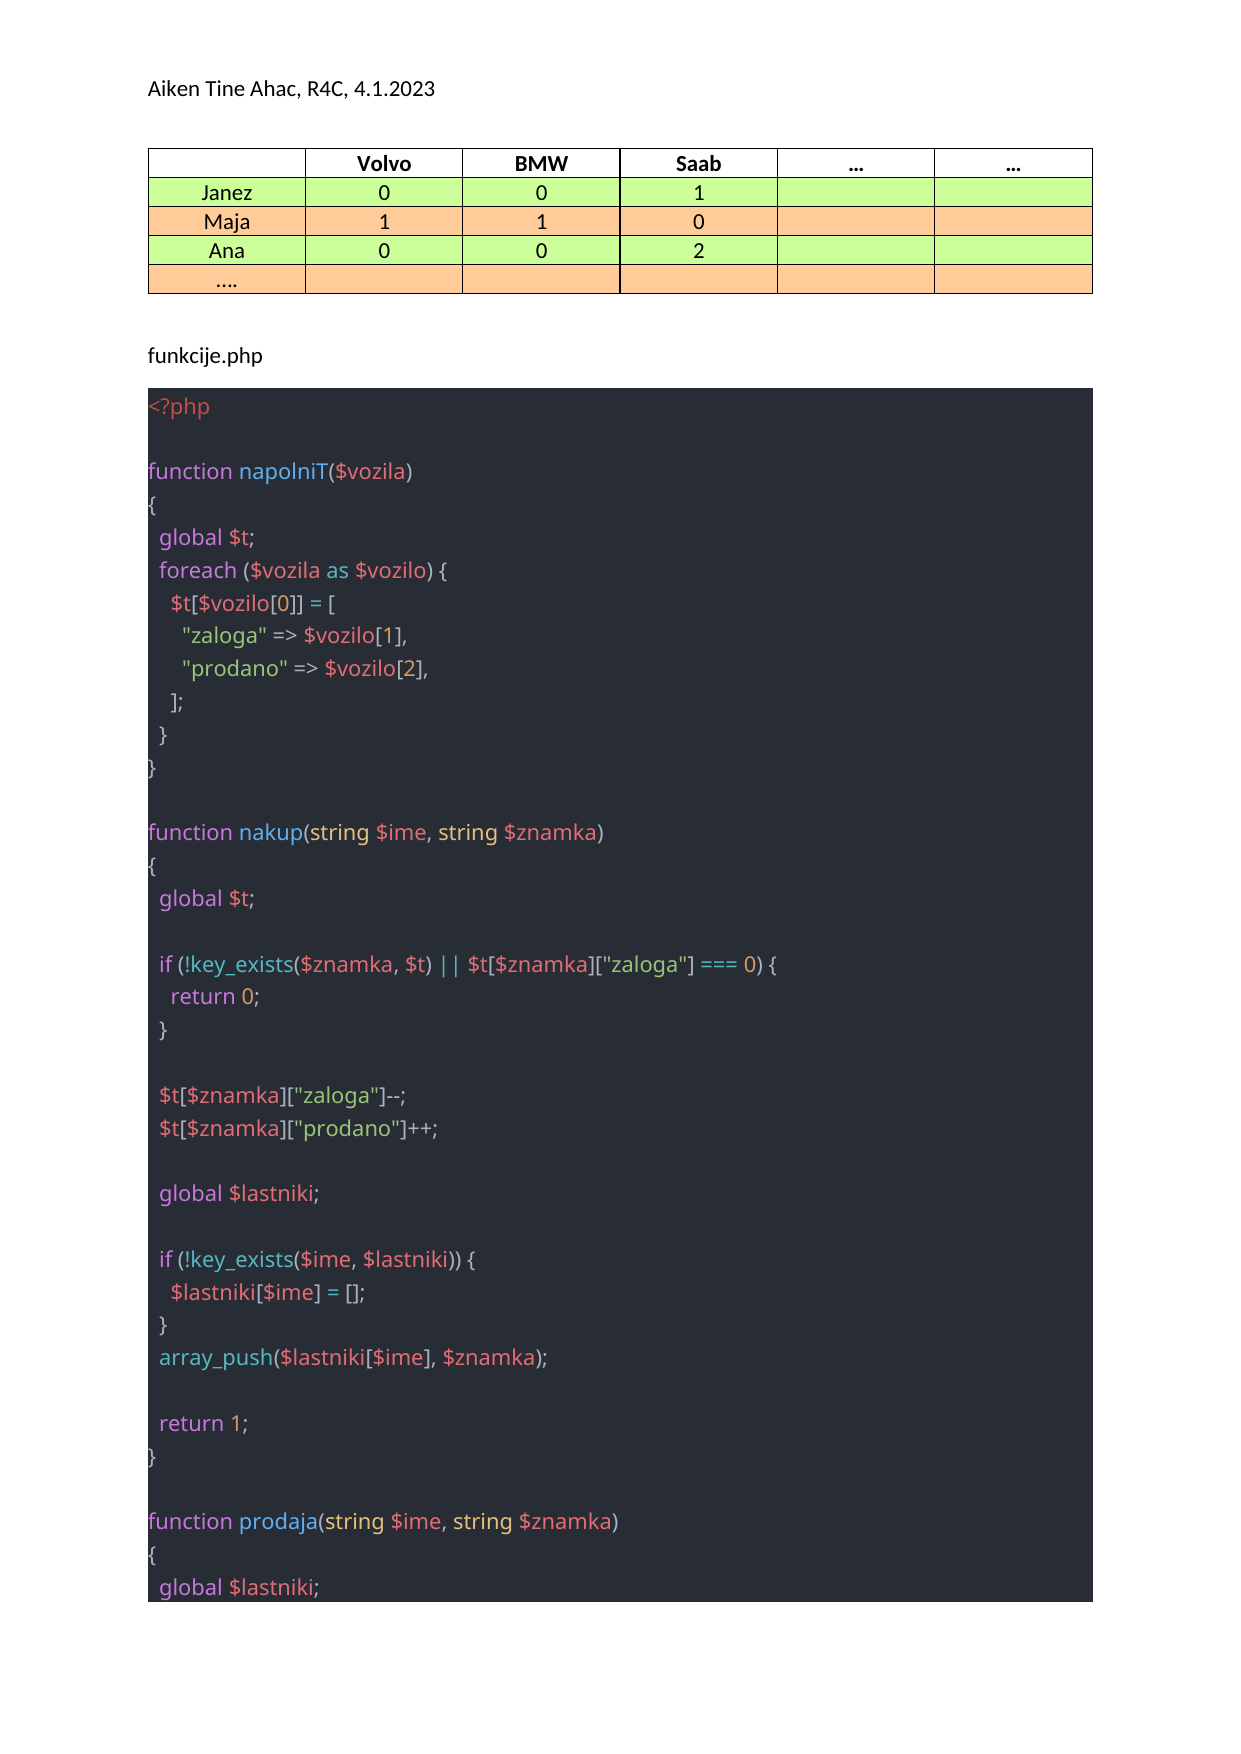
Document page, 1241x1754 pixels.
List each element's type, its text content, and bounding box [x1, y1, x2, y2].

table_header … [778, 149, 934, 177]
text { [148, 1536, 1093, 1569]
text { [148, 847, 1093, 880]
text } [148, 749, 1093, 781]
table_cell [935, 207, 1092, 235]
text "prodano" => $vozilo[2], [148, 650, 1093, 683]
text return 0; [148, 978, 1093, 1011]
text $t[$znamka]["prodano"]++; [148, 1109, 1093, 1142]
text $t[$znamka]["zaloga"]--; [148, 1077, 1093, 1109]
table_cell 0 [463, 236, 619, 264]
text if (!key_exists($znamka, $t) || $t[$znamka]["zaloga"] === 0) { [148, 946, 1093, 978]
table_cell [778, 265, 934, 293]
table_cell Maja [149, 207, 305, 235]
table_cell …. [149, 265, 305, 293]
text global $lastniki; [148, 1175, 1093, 1208]
text } [148, 1438, 1093, 1471]
table_header … [935, 149, 1092, 177]
table_cell 0 [306, 236, 462, 264]
table_cell [463, 265, 619, 293]
text function prodaja(string $ime, string $znamka) [148, 1503, 1093, 1536]
text function nakup(string $ime, string $znamka) [148, 814, 1093, 847]
table_cell [778, 207, 934, 235]
table_cell 1 [621, 178, 777, 206]
table_cell Ana [149, 236, 305, 264]
table_cell Janez [149, 178, 305, 206]
text } [148, 1306, 1093, 1339]
table_cell 1 [463, 207, 619, 235]
text global $lastniki; [148, 1569, 1093, 1602]
text $t[$vozilo[0]] = [ [148, 584, 1093, 617]
text if (!key_exists($ime, $lastniki)) { [148, 1241, 1093, 1274]
text ]; [148, 683, 1093, 716]
table_header BMW [463, 149, 619, 177]
text $lastniki[$ime] = []; [148, 1274, 1093, 1306]
table_cell [935, 236, 1092, 264]
table_cell [306, 265, 462, 293]
text function napolniT($vozila) [148, 453, 1093, 486]
table_cell 0 [621, 207, 777, 235]
table_cell 1 [306, 207, 462, 235]
table_cell [778, 236, 934, 264]
table_cell [935, 178, 1092, 206]
text foreach ($vozila as $vozilo) { [148, 552, 1093, 584]
text } [148, 1011, 1093, 1044]
table_cell [778, 178, 934, 206]
text <?php [148, 388, 1093, 421]
table_cell 0 [463, 178, 619, 206]
text "zaloga" => $vozilo[1], [148, 617, 1093, 650]
text global $t; [148, 880, 1093, 913]
text return 1; [148, 1405, 1093, 1438]
text } [148, 716, 1093, 749]
text array_push($lastniki[$ime], $znamka); [148, 1339, 1093, 1372]
table_cell 2 [621, 236, 777, 264]
text { [148, 486, 1093, 519]
table_header Saab [621, 149, 777, 177]
table_header Volvo [306, 149, 462, 177]
table_cell 0 [306, 178, 462, 206]
text funkcije.php [148, 341, 1093, 369]
text global $t; [148, 519, 1093, 552]
table_header [149, 149, 305, 177]
table_cell [935, 265, 1092, 293]
table_cell [621, 265, 777, 293]
